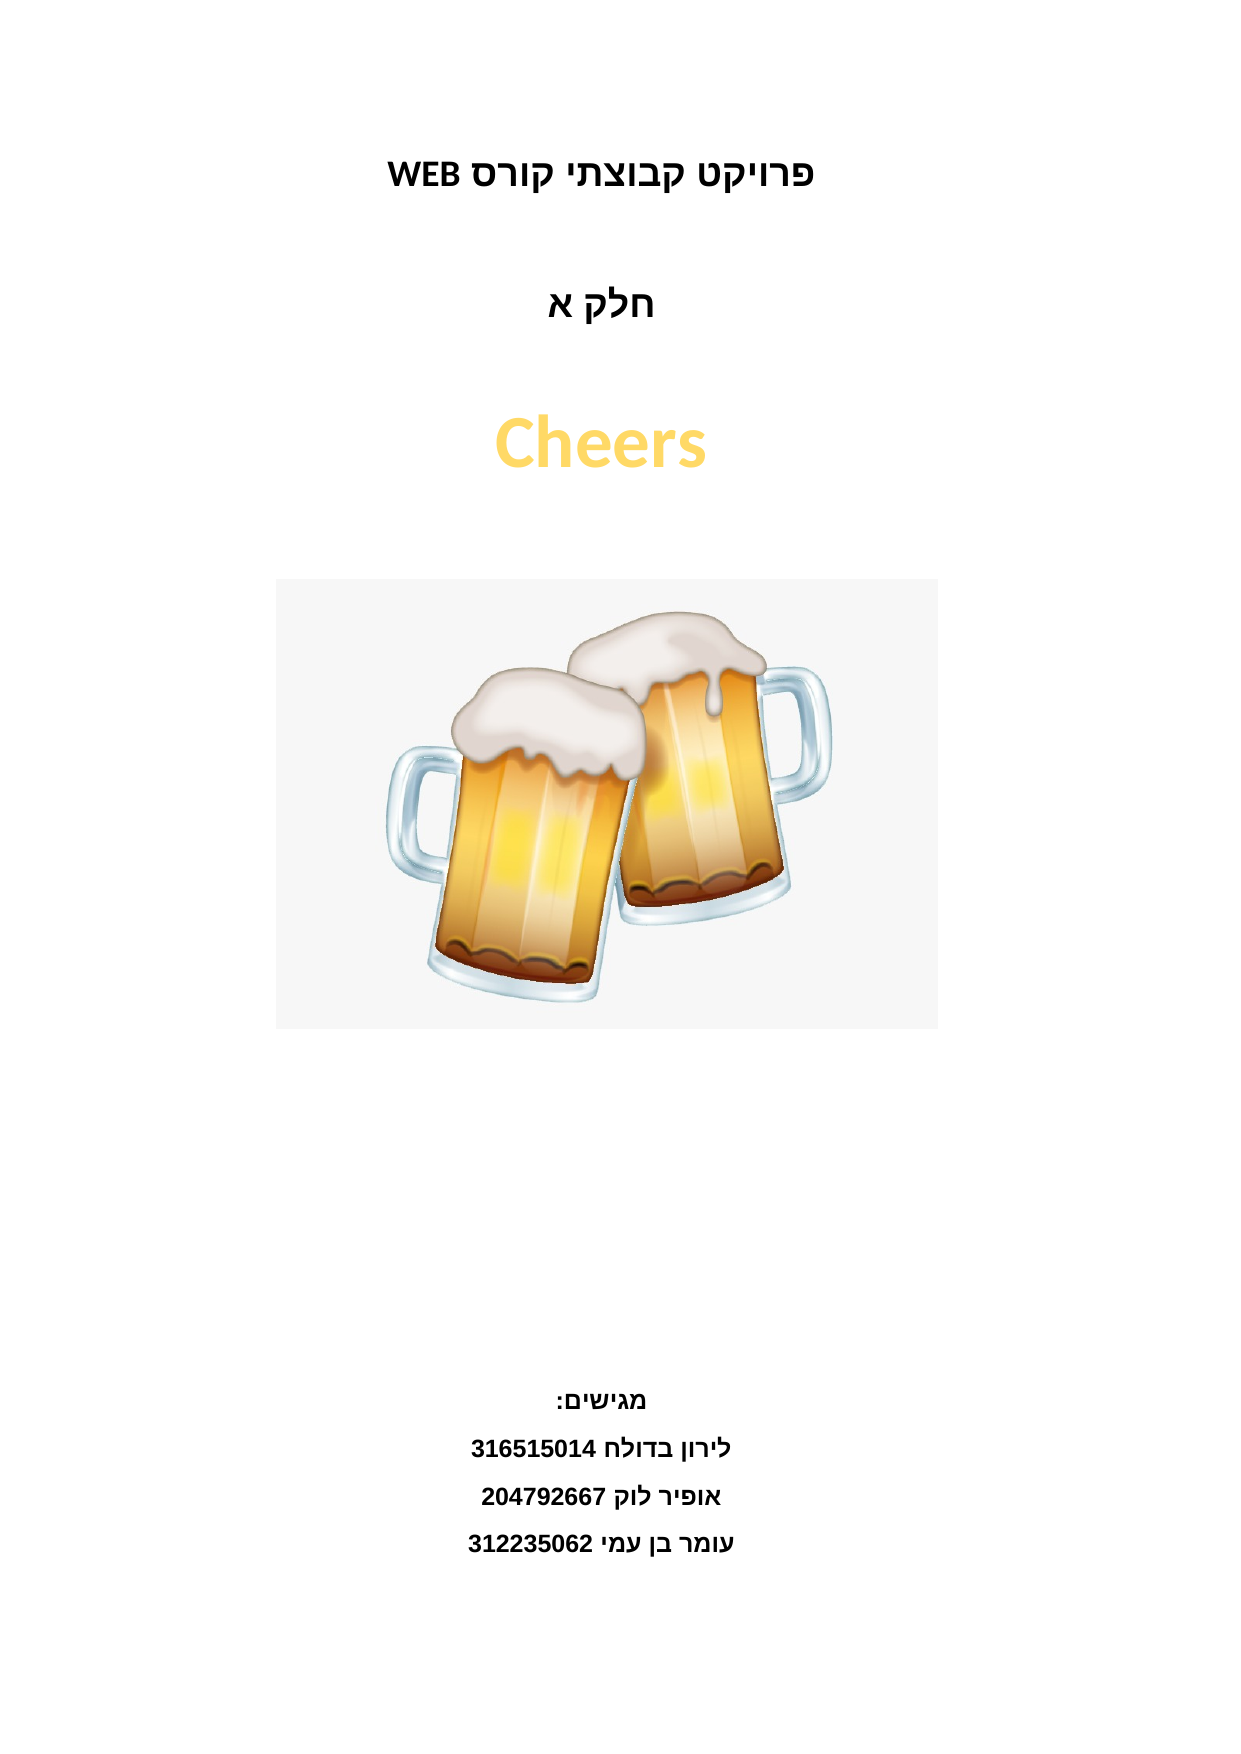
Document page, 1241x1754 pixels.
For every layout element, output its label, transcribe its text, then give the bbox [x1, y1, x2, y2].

text מגישים: [187, 1386, 1015, 1415]
text פרויקט קבוצתי קורס WEB [187, 150, 1015, 196]
text אופיר לוק 204792667 [187, 1482, 1015, 1510]
picture [276, 579, 938, 1029]
text חלק א [187, 282, 1015, 325]
text Cheers [187, 395, 1015, 487]
text עומר בן עמי 312235062 [187, 1529, 1015, 1558]
text לירון בדולח 316515014 [187, 1434, 1015, 1463]
